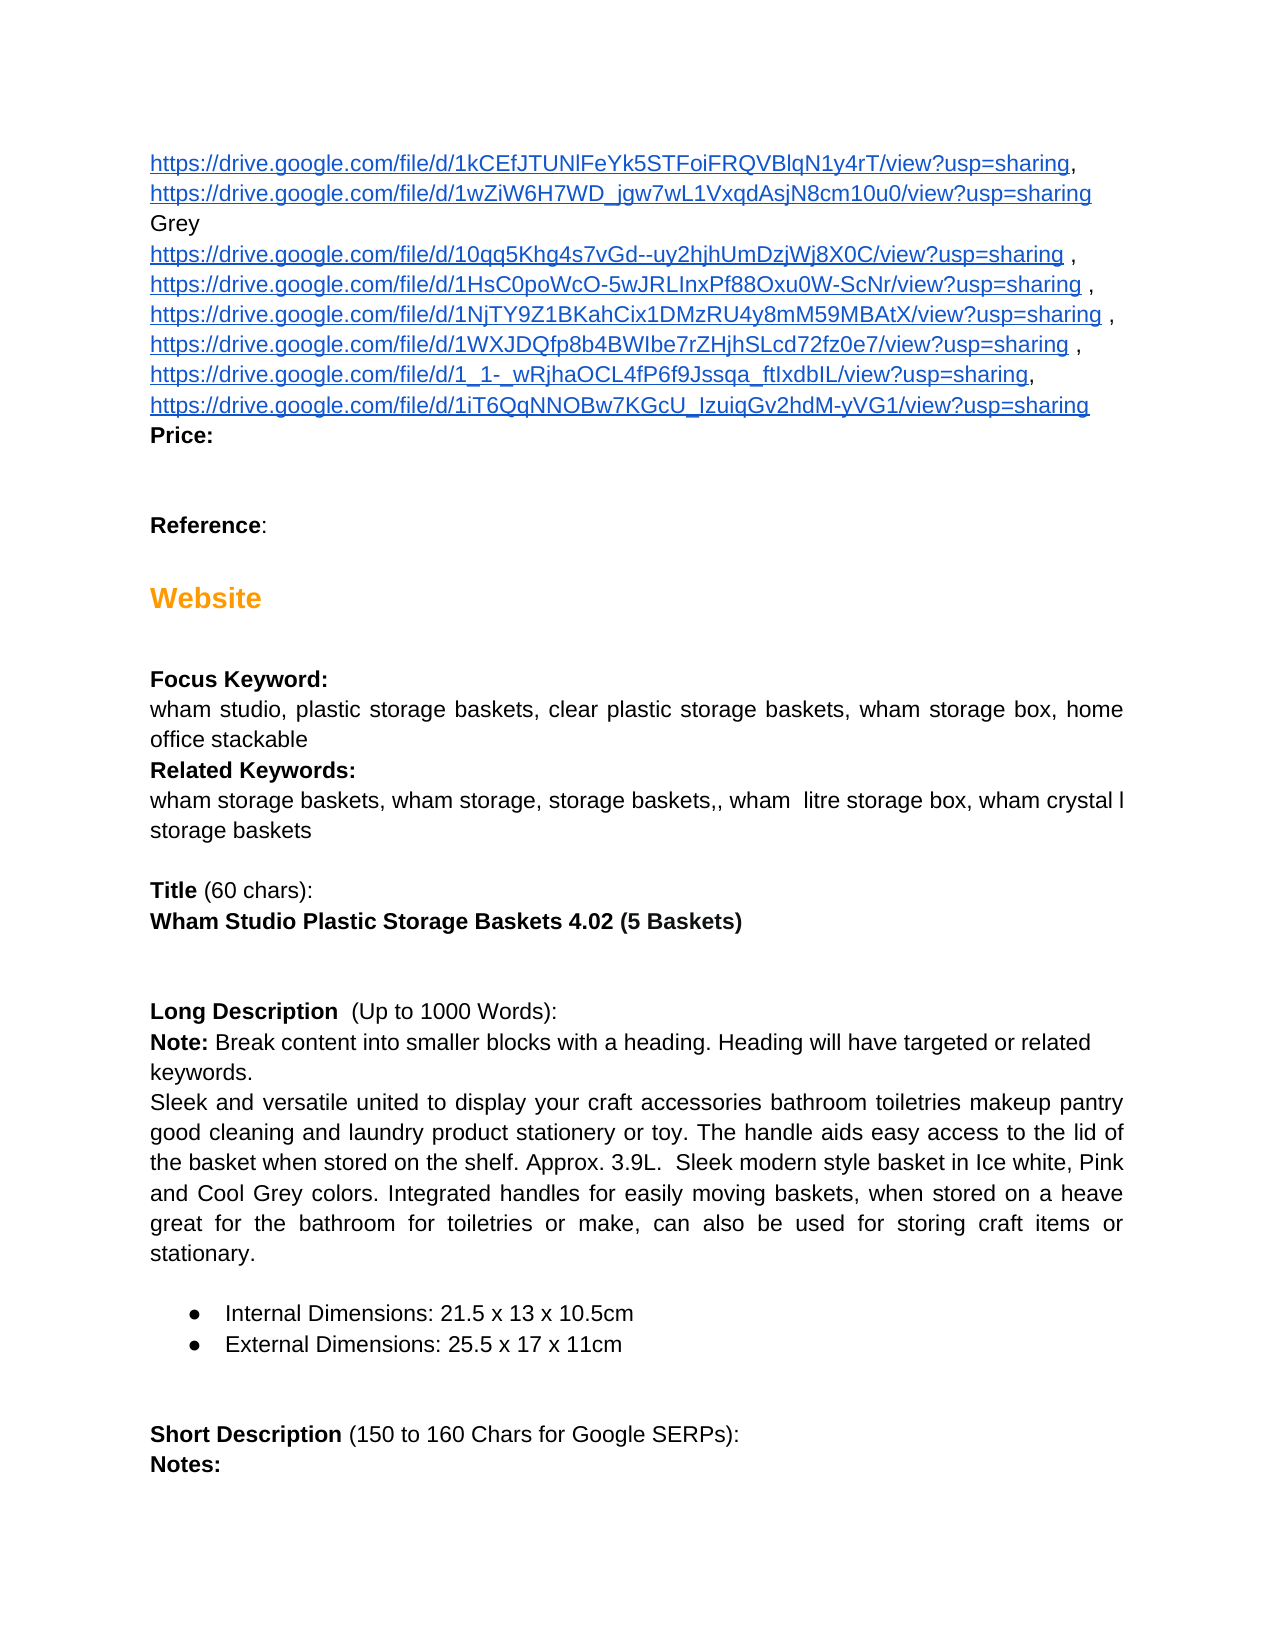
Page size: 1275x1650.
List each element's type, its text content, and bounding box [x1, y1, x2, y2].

text Short Description (150 to 160 Chars for Google SERPs): [150, 1421, 1125, 1448]
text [150, 150, 1125, 207]
text Grey [150, 210, 1125, 237]
list Internal Dimensions: 21.5 x 13 x 10.5cm [187, 1300, 1125, 1327]
text Related Keywords: [150, 757, 1125, 783]
text Website [150, 581, 1125, 615]
text Long Description (Up to 1000 Words): [150, 998, 1125, 1025]
text Wham Studio Plastic Storage Baskets 4.02 (5 Baskets) [150, 908, 1125, 934]
text Reference: [150, 512, 1125, 539]
list External Dimensions: 25.5 x 17 x 11cm [187, 1331, 1125, 1357]
text Price: [150, 422, 1125, 448]
text wham studio, plastic storage baskets, clear plastic storage baskets, wham storage box, home office stackable [150, 696, 1125, 753]
text Sleek and versatile united to display your craft accessories bathroom toiletries makeup pantry good cleaning and laundry product stationery or toy. The handle aids easy access to the lid of the basket when stored on the shelf. Approx. 3.9L. Sleek modern style basket in Ice white, Pink and Cool Grey colors. Integrated handles for easily moving baskets, when stored on a heave great for the bathroom for toiletries or make, can also be used for storing craft items or stationary. [150, 1089, 1125, 1266]
text wham storage baskets, wham storage, storage baskets,, wham litre storage box, wham crystal l storage baskets [150, 787, 1125, 843]
text Notes: [150, 1451, 1125, 1478]
text Note: Break content into smaller blocks with a heading. Heading will have targeted or related keywords. [150, 1028, 1125, 1085]
text Title (60 chars): [150, 877, 1125, 904]
text Focus Keyword: [150, 666, 1125, 692]
text https://drive.google.com/file/d/10qq5Khg4s7vGd--uy2hjhUmDzjWj8X0C/view?usp=sharing , https://drive.google.com/file/d/1HsC0poWcO-5wJRLInxPf88Oxu0W-ScNr/view?usp=sharing , https://drive.google.com/file/d/1NjTY9Z1BKahCix1DMzRU4y8mM59MBAtX/view?usp=sharing , https://drive.google.com/file/d/1WXJDQfp8b4BWIbe7rZHjhSLcd72fz0e7/view?usp=sharing , https://drive.google.com/file/d/1_1-_wRjhaOCL4fP6f9Jssqa_ftIxdbIL/view?usp=sharing, https://drive.google.com/file/d/1iT6QqNNOBw7KGcU_IzuiqGv2hdM-yVG1/view?usp=sharing [150, 241, 1125, 418]
